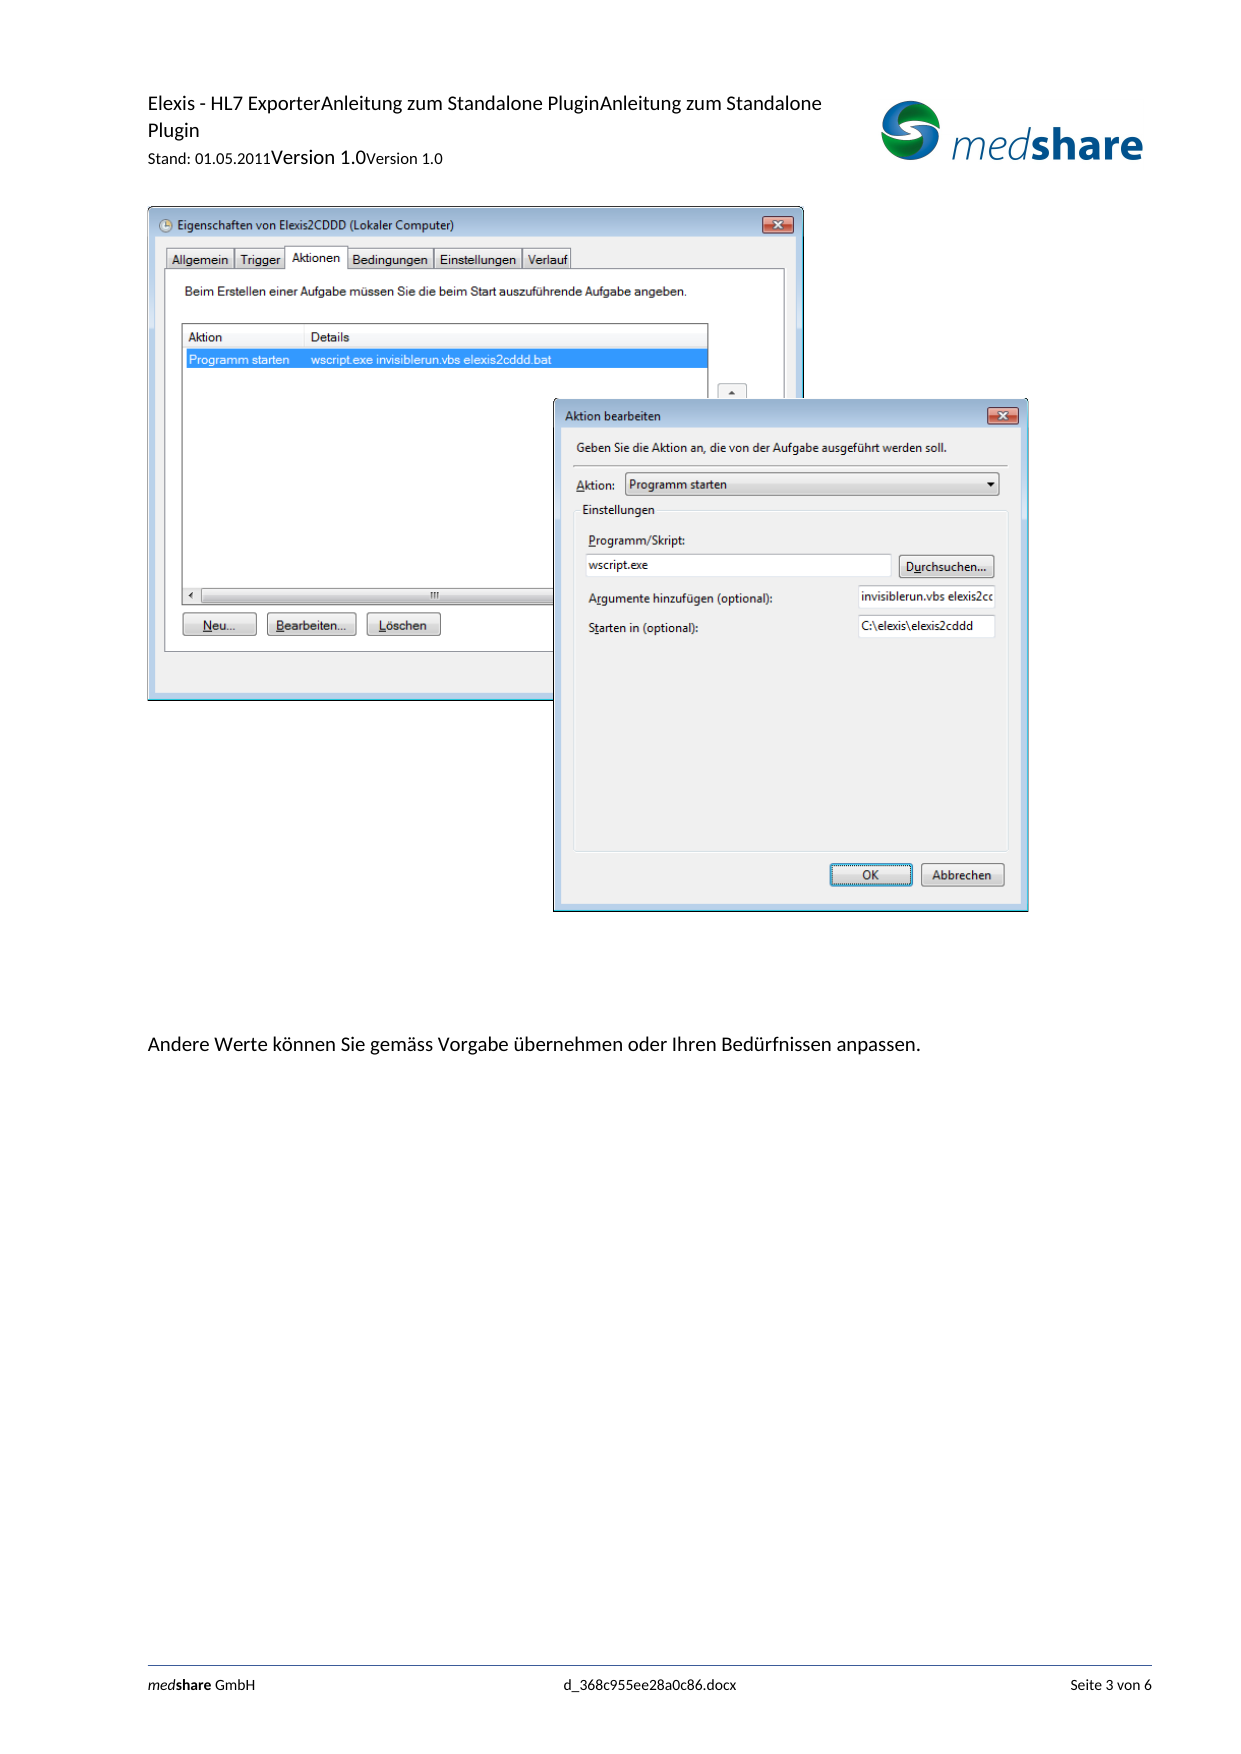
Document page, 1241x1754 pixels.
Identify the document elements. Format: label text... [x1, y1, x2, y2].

picture [147, 206, 1029, 912]
text Andere Werte können Sie gemäss Vorgabe übernehmen oder Ihren Bedürfnissen anpassen. [148, 1031, 1152, 1056]
picture [878, 99, 1144, 170]
